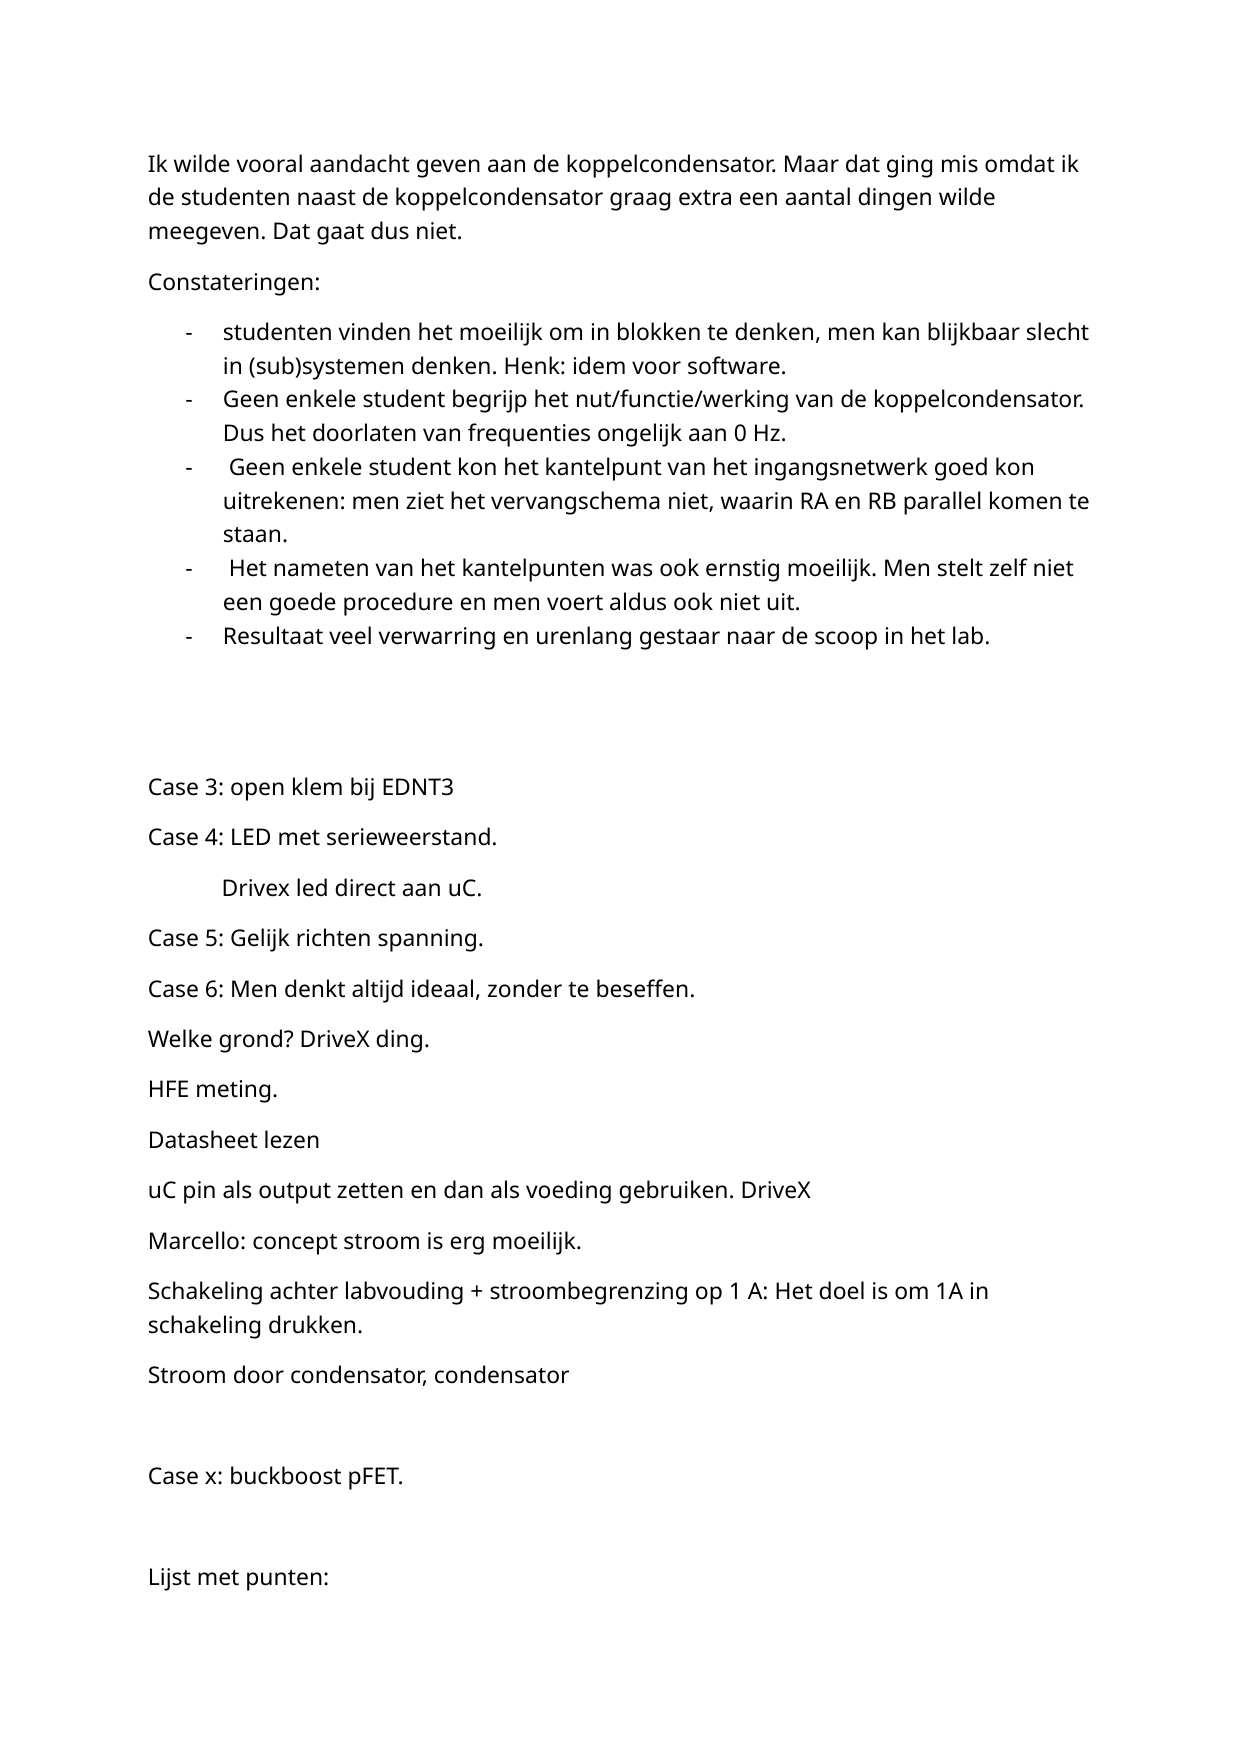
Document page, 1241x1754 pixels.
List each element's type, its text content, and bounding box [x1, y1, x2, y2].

text Schakeling achter labvouding + stroombegrenzing op 1 A: Het doel is om 1A in schakeling drukken. [148, 1275, 1093, 1340]
text Drivex led direct aan uC. [148, 872, 1093, 903]
list studenten vinden het moeilijk om in blokken te denken, men kan blijkbaar slecht in (sub)systemen denken. Henk: idem voor software. [185, 316, 1093, 381]
text HFE meting. [148, 1073, 1093, 1105]
text Marcello: concept stroom is erg moeilijk. [148, 1225, 1093, 1256]
list Resultaat veel verwarring en urenlang gestaar naar de scoop in het lab. [185, 620, 1093, 651]
text Case 3: open klem bij EDNT3 [148, 771, 1093, 802]
text Ik wilde vooral aandacht geven aan de koppelcondensator. Maar dat ging mis omdat ik de studenten naast de koppelcondensator graag extra een aantal dingen wilde meegeven. Dat gaat dus niet. [148, 148, 1093, 246]
text Datasheet lezen [148, 1124, 1093, 1155]
text uC pin als output zetten en dan als voeding gebruiken. DriveX [148, 1174, 1093, 1206]
text Case 6: Men denkt altijd ideaal, zonder te beseffen. [148, 973, 1093, 1004]
text Constateringen: [148, 266, 1093, 297]
text Case 5: Gelijk richten spanning. [148, 922, 1093, 953]
text Case 4: LED met serieweerstand. [148, 821, 1093, 853]
text Lijst met punten: [148, 1561, 1093, 1592]
text Case x: buckboost pFET. [148, 1460, 1093, 1491]
list Geen enkele student begrijp het nut/functie/werking van de koppelcondensator. Dus het doorlaten van frequenties ongelijk aan 0 Hz. [185, 383, 1093, 448]
text Welke grond? DriveX ding. [148, 1023, 1093, 1054]
text Stroom door condensator, condensator [148, 1359, 1093, 1391]
list Het nameten van het kantelpunten was ook ernstig moeilijk. Men stelt zelf niet een goede procedure en men voert aldus ook niet uit. [185, 552, 1093, 617]
list Geen enkele student kon het kantelpunt van het ingangsnetwerk goed kon uitrekenen: men ziet het vervangschema niet, waarin RA en RB parallel komen te staan. [185, 451, 1093, 550]
